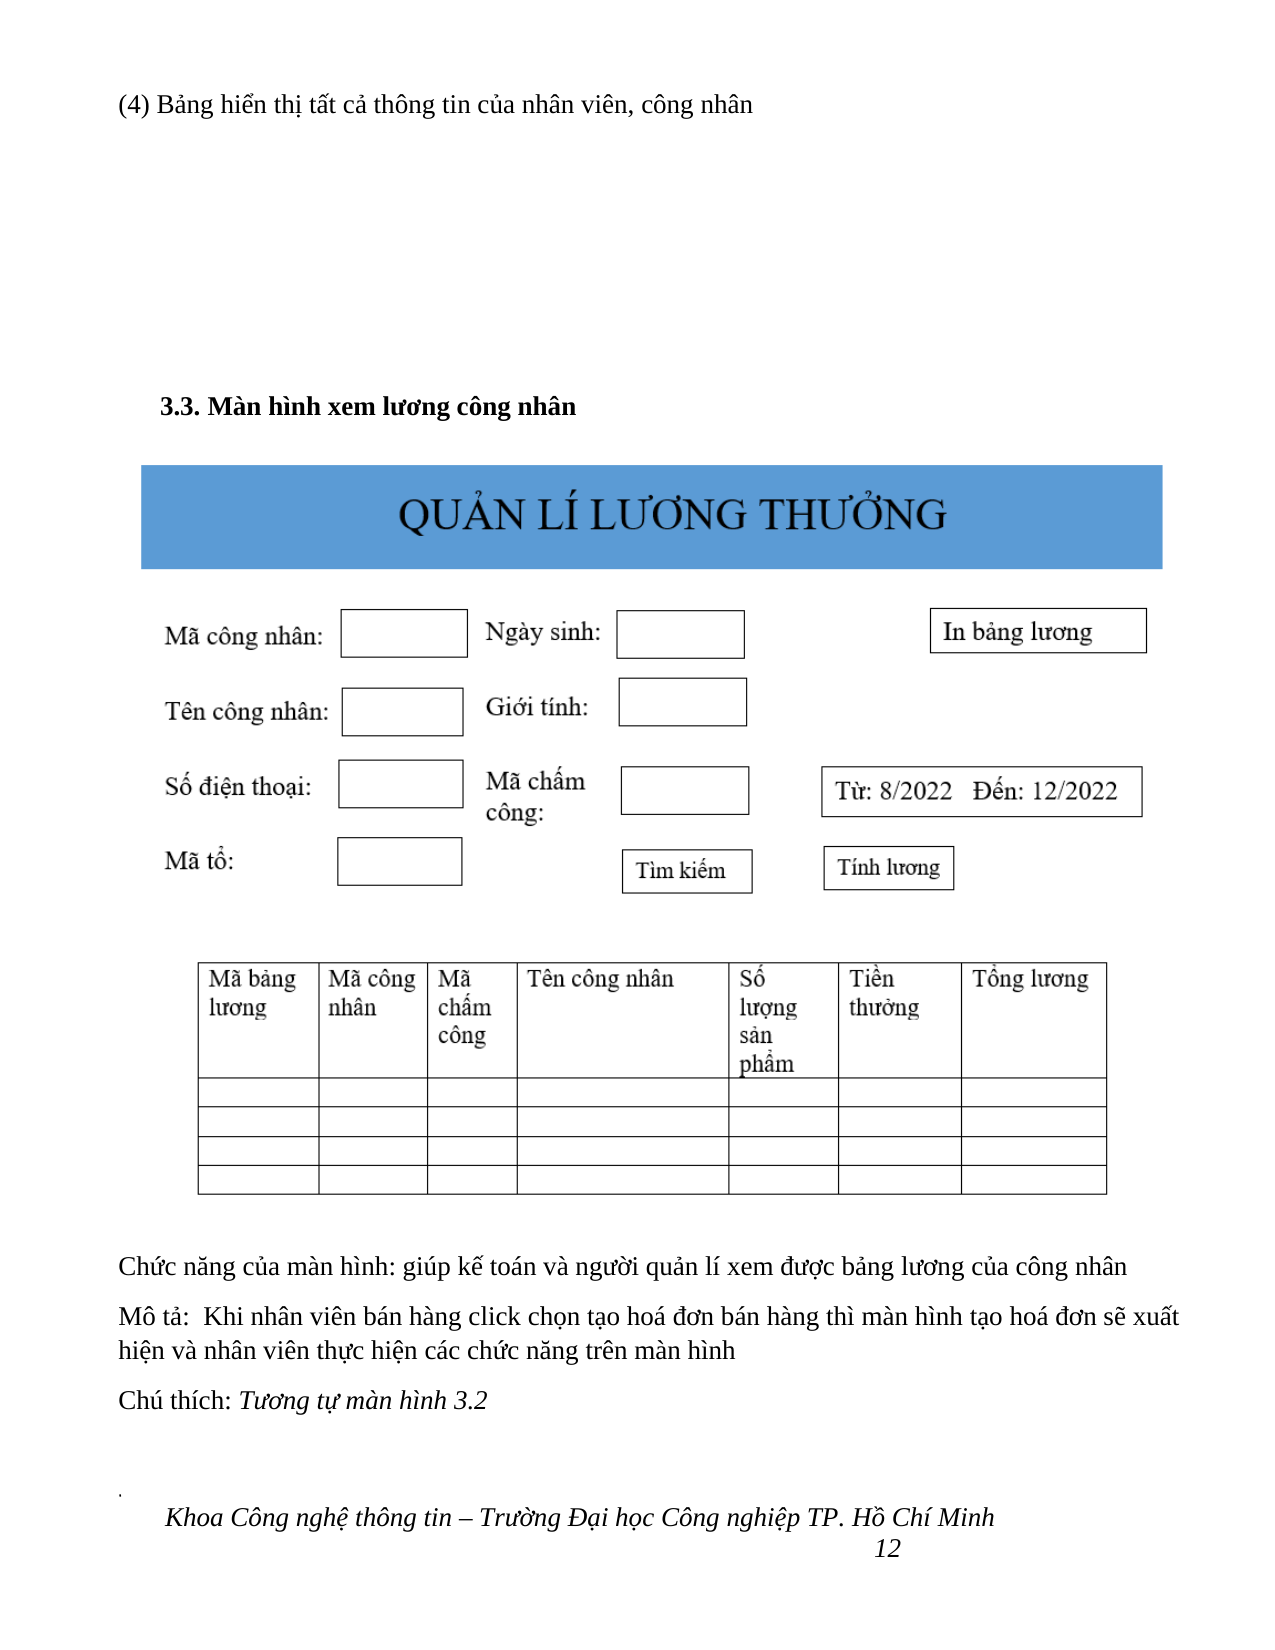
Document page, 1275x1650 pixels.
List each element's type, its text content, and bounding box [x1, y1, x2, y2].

text 3.3. Màn hình xem lương công nhân [160, 390, 1186, 421]
picture [118, 433, 1187, 1238]
text (4) Bảng hiển thị tất cả thông tin của nhân viên, công nhân [118, 89, 1186, 120]
text Chú thích: Tương tự màn hình 3.2 [118, 1384, 1186, 1415]
text Mô tả: Khi nhân viên bán hàng click chọn tạo hoá đơn bán hàng thì màn hình tạo hoá đơn sẽ xuất hiện và nhân viên thực hiện các chức năng trên màn hình [118, 1300, 1186, 1365]
text Chức năng của màn hình: giúp kế toán và người quản lí xem được bảng lương của công nhân [118, 1250, 1186, 1281]
